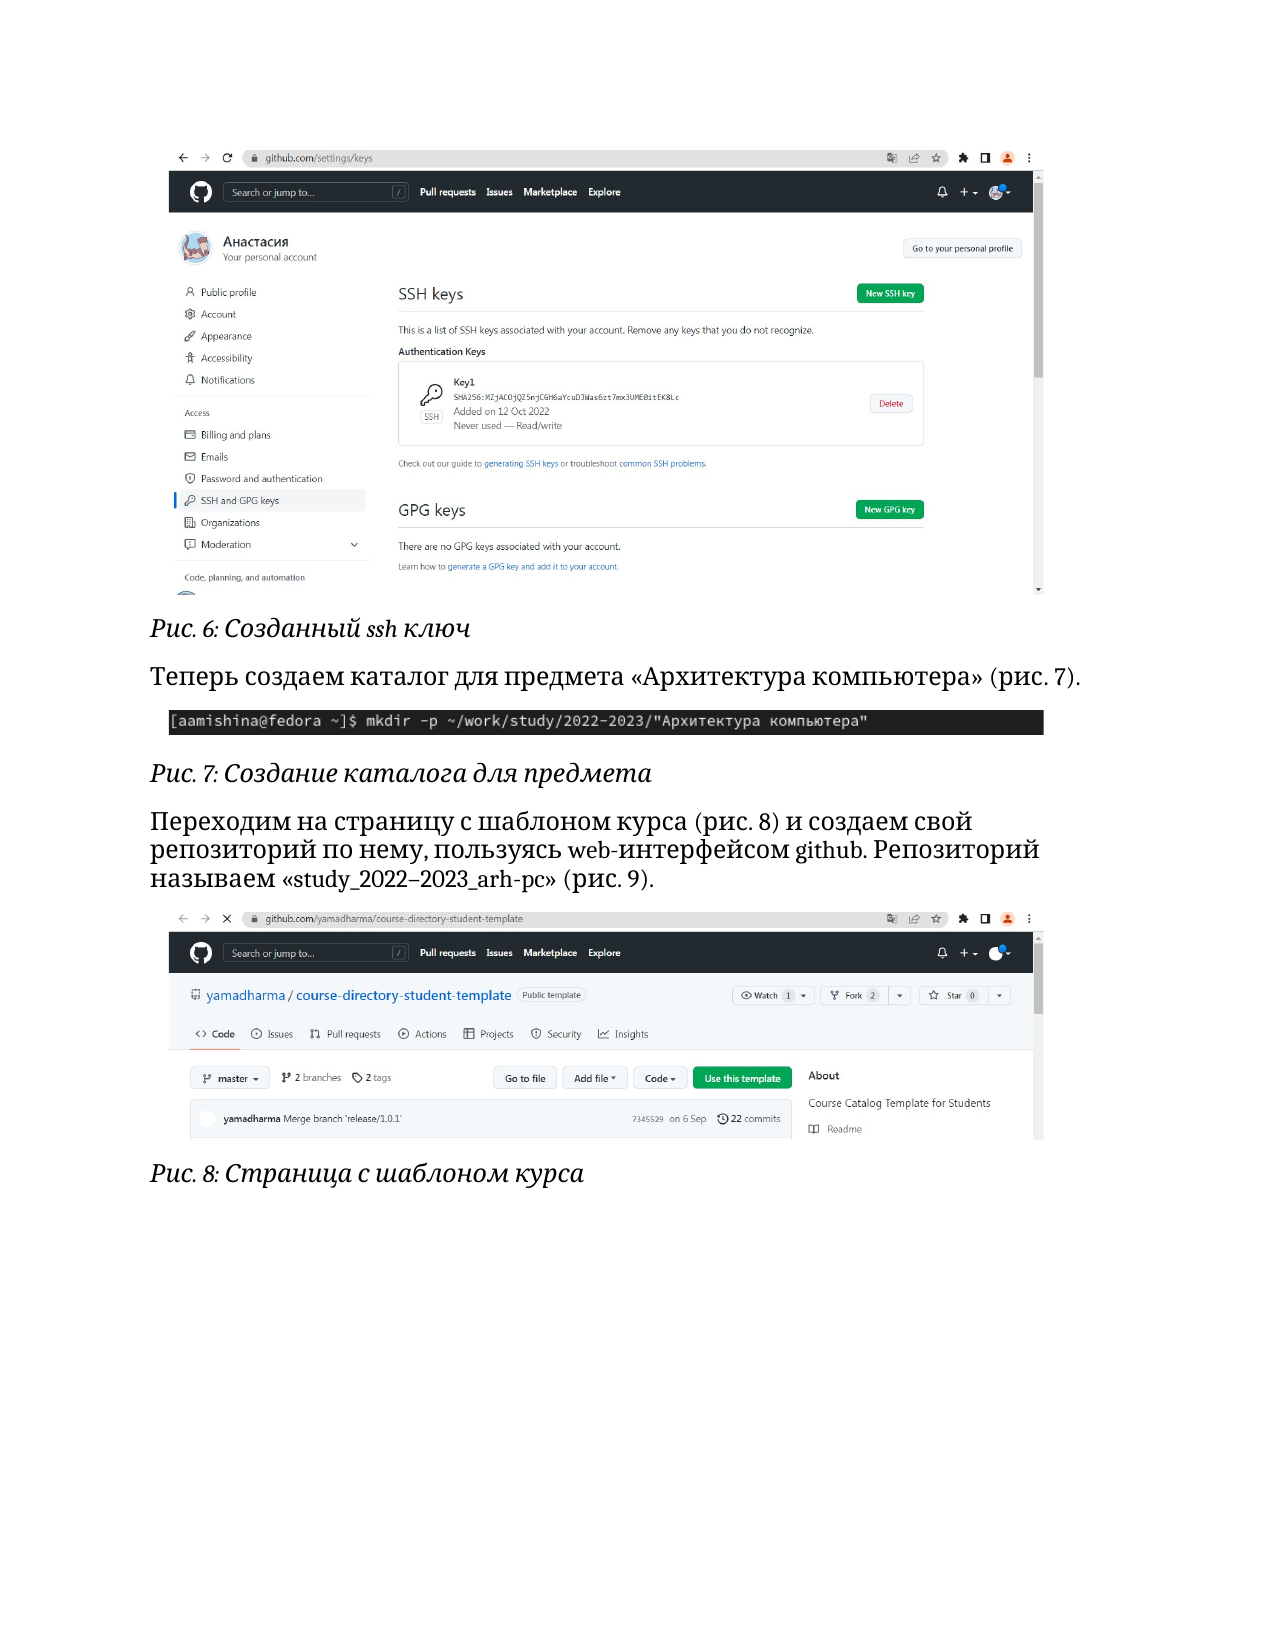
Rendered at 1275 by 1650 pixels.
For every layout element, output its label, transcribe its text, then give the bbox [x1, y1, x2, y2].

text Рис. 7: Создание каталога для предмета [150, 760, 1125, 789]
text Теперь создаем каталог для предмета «Архитектура компьютера» (рис. 7). [150, 663, 1125, 692]
picture [168, 912, 1044, 1140]
picture [168, 150, 1044, 595]
text Рис. 6: Созданный ssh ключ [150, 615, 1125, 644]
text Переходим на страницу с шаблоном курса (рис. 8) и создаем свой репозиторий по нему, пользуясь web-интерфейсом github. Репозиторий называем «study_2022–2023_arh-pc» (рис. 9). [150, 807, 1125, 894]
text Рис. 8: Страница с шаблоном курса [150, 1160, 1125, 1189]
picture [168, 710, 1044, 735]
